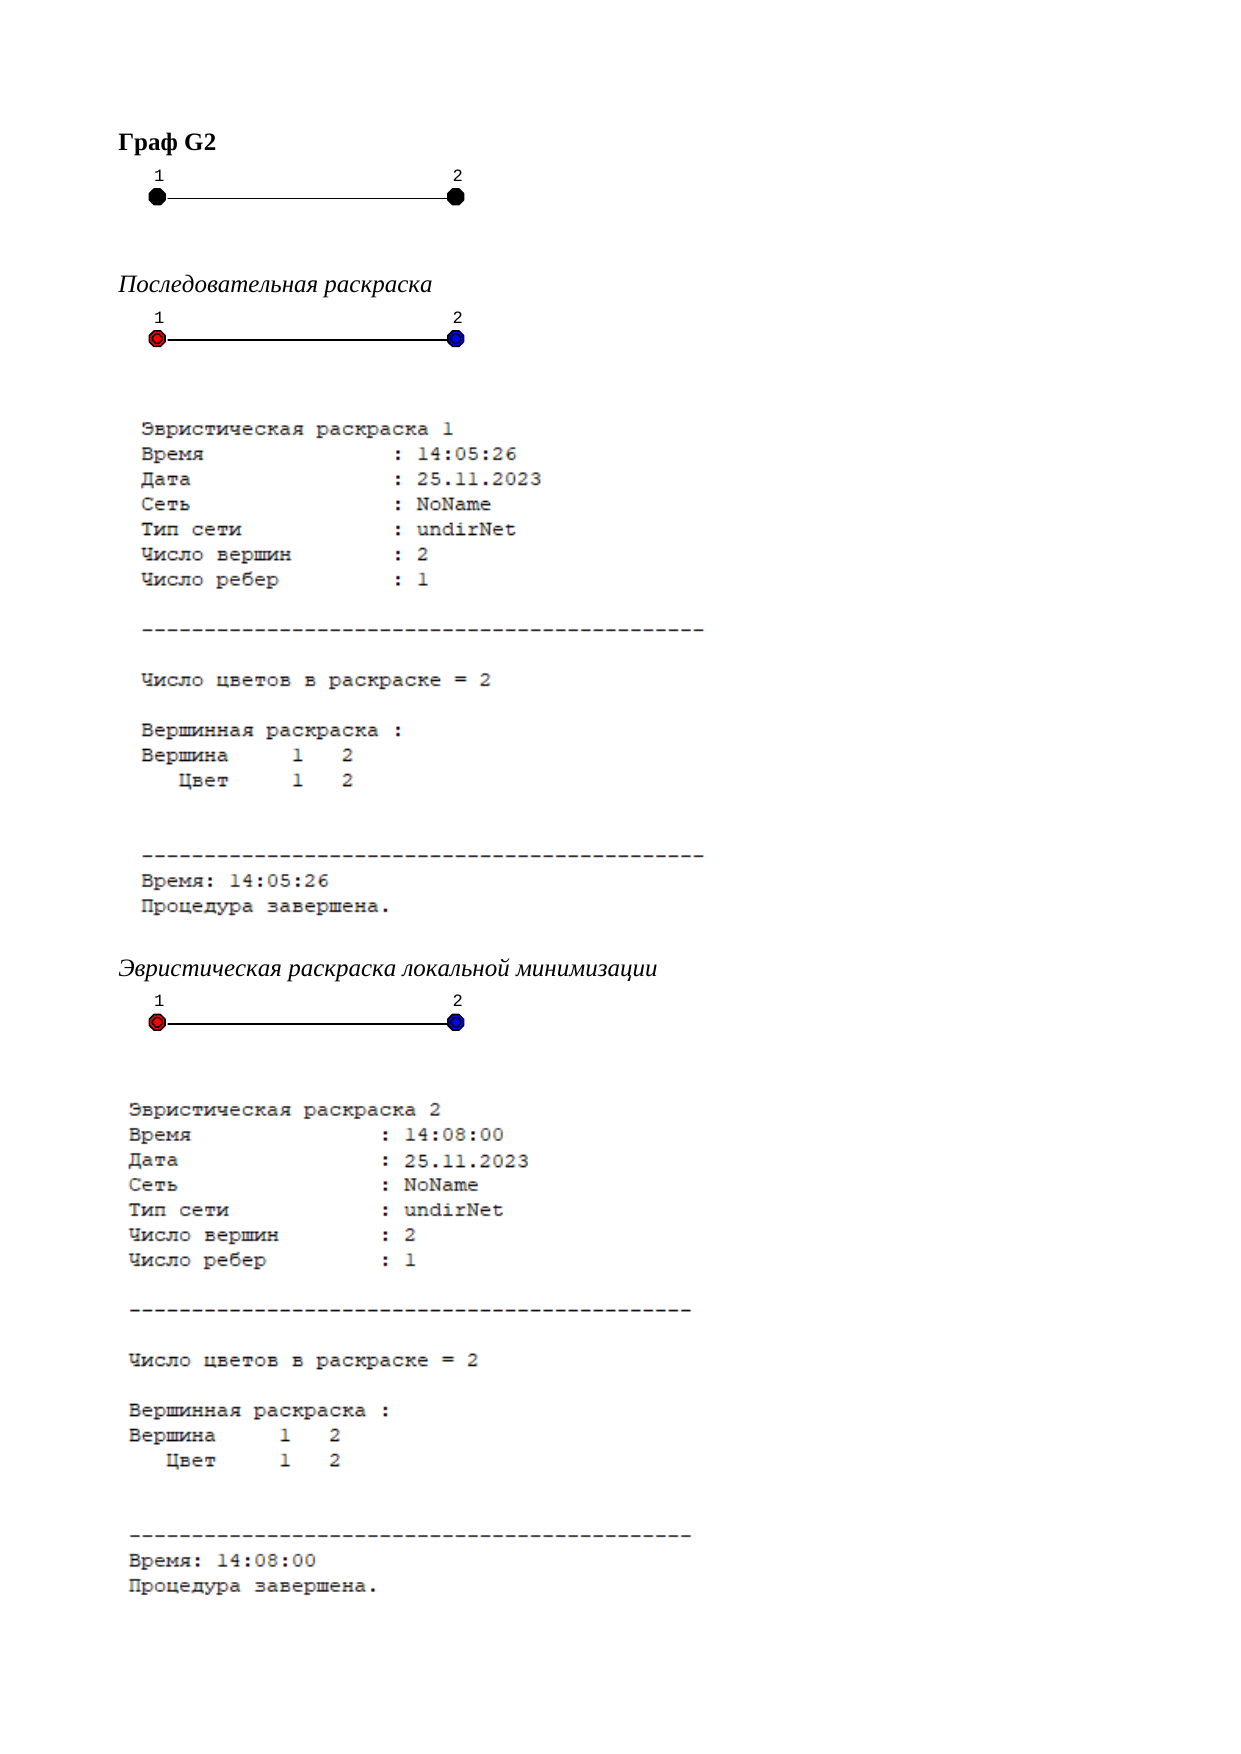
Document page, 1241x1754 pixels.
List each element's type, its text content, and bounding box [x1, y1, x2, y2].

text Последовательная раскраска [118, 269, 1122, 298]
text Граф G2 [118, 127, 1122, 156]
picture [118, 411, 752, 953]
text Эвристическая раскраска локальной минимизации [118, 953, 1122, 981]
picture [118, 1094, 719, 1617]
